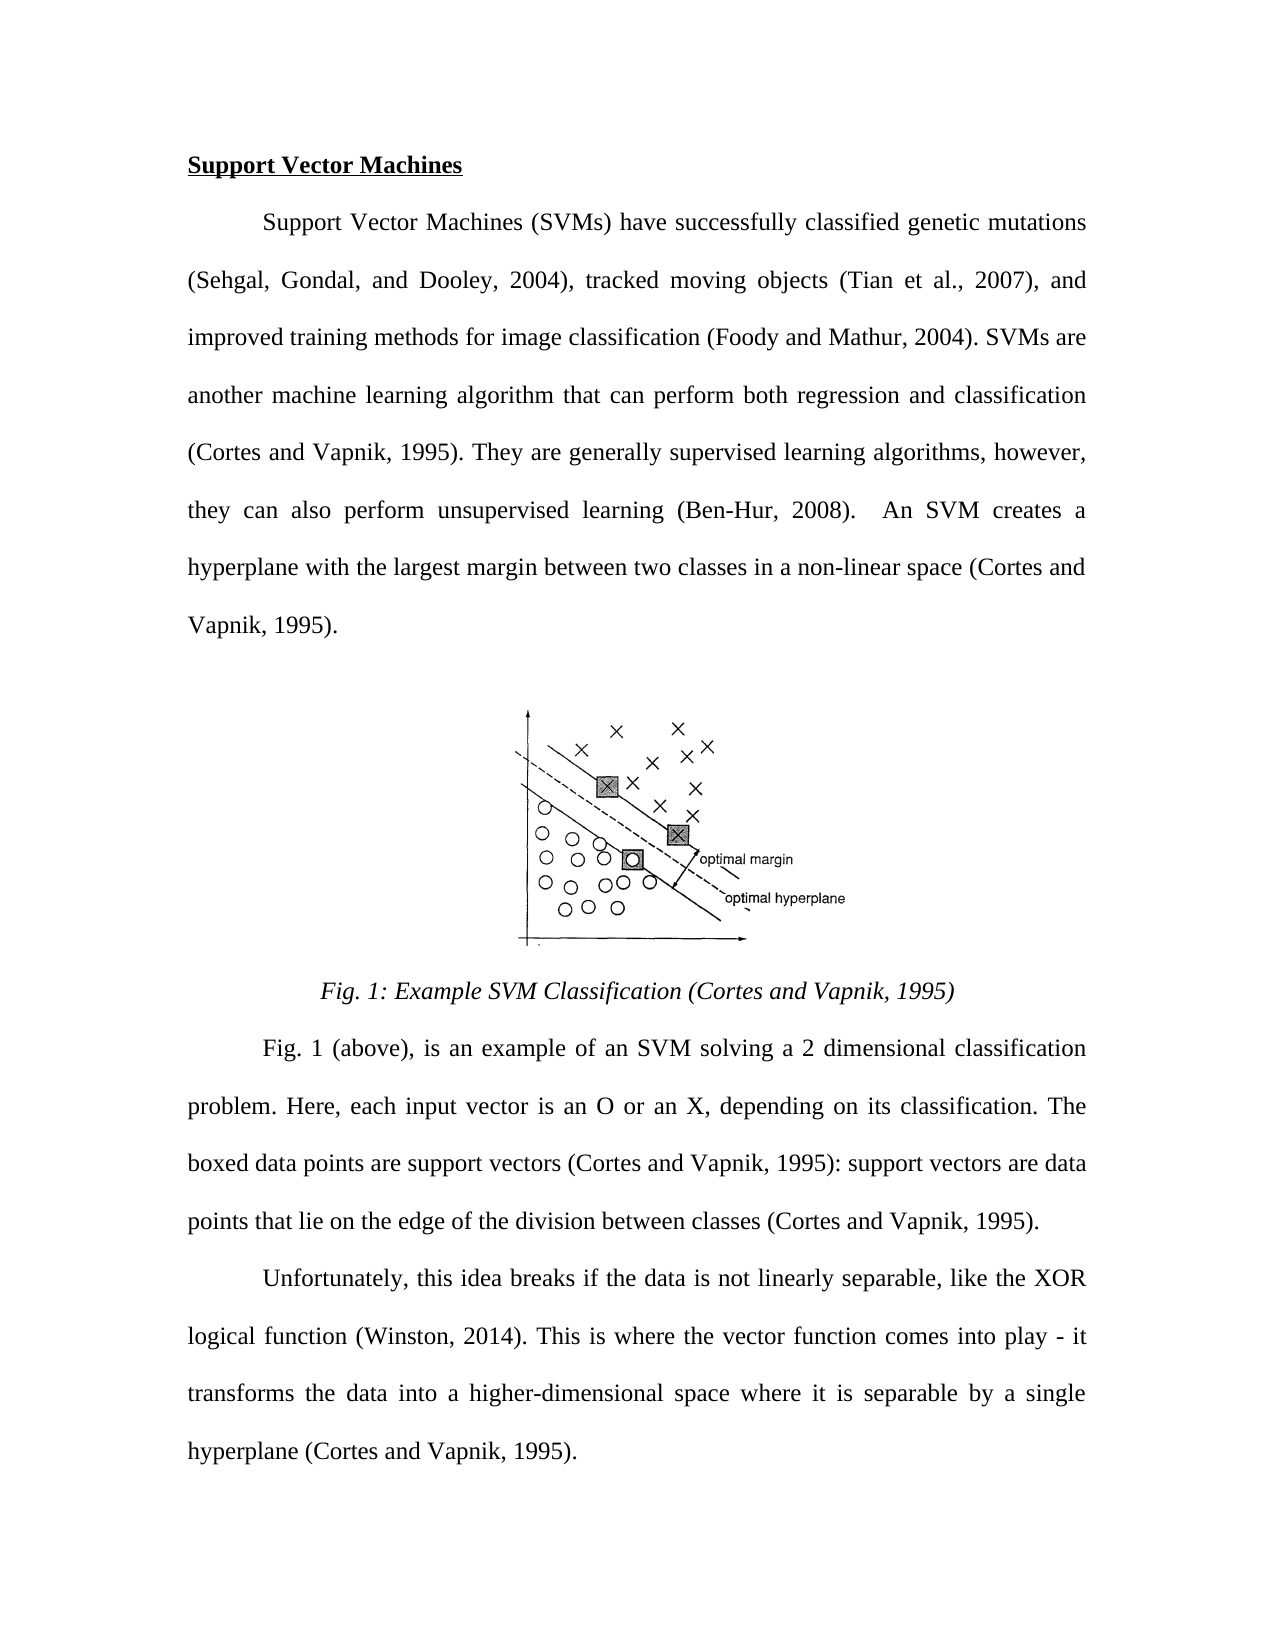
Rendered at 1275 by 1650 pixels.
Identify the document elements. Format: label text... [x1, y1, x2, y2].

picture [490, 696, 860, 952]
text Unfortunately, this idea breaks if the data is not linearly separable, like the XOR logical function (Winston, 2014). This is where the vector function comes into play - it transforms the data into a higher-dimensional space where it is separable by a single hyperplane (Cortes and Vapnik, 1995). [187, 1263, 1087, 1465]
text Fig. 1: Example SVM Classification (Cortes and Vapnik, 1995) [187, 976, 1087, 1005]
text Fig. 1 (above), is an example of an SVM solving a 2 dimensional classification problem. Here, each input vector is an O or an X, depending on its classification. The boxed data points are support vectors (Cortes and Vapnik, 1995): support vectors are data points that lie on the edge of the division between classes (Cortes and Vapnik, 1995). [187, 1033, 1087, 1235]
text Support Vector Machines [187, 150, 1087, 179]
text Support Vector Machines (SVMs) have successfully classified genetic mutations (Sehgal, Gondal, and Dooley, 2004), tracked moving objects (Tian et al., 2007), and improved training methods for image classification (Foody and Mathur, 2004). SVMs are another machine learning algorithm that can perform both regression and classification (Cortes and Vapnik, 1995). They are generally supervised learning algorithms, however, they can also perform unsupervised learning (Ben-Hur, 2008). An SVM creates a hyperplane with the largest margin between two classes in a non-linear space (Cortes and Vapnik, 1995). [187, 207, 1087, 639]
